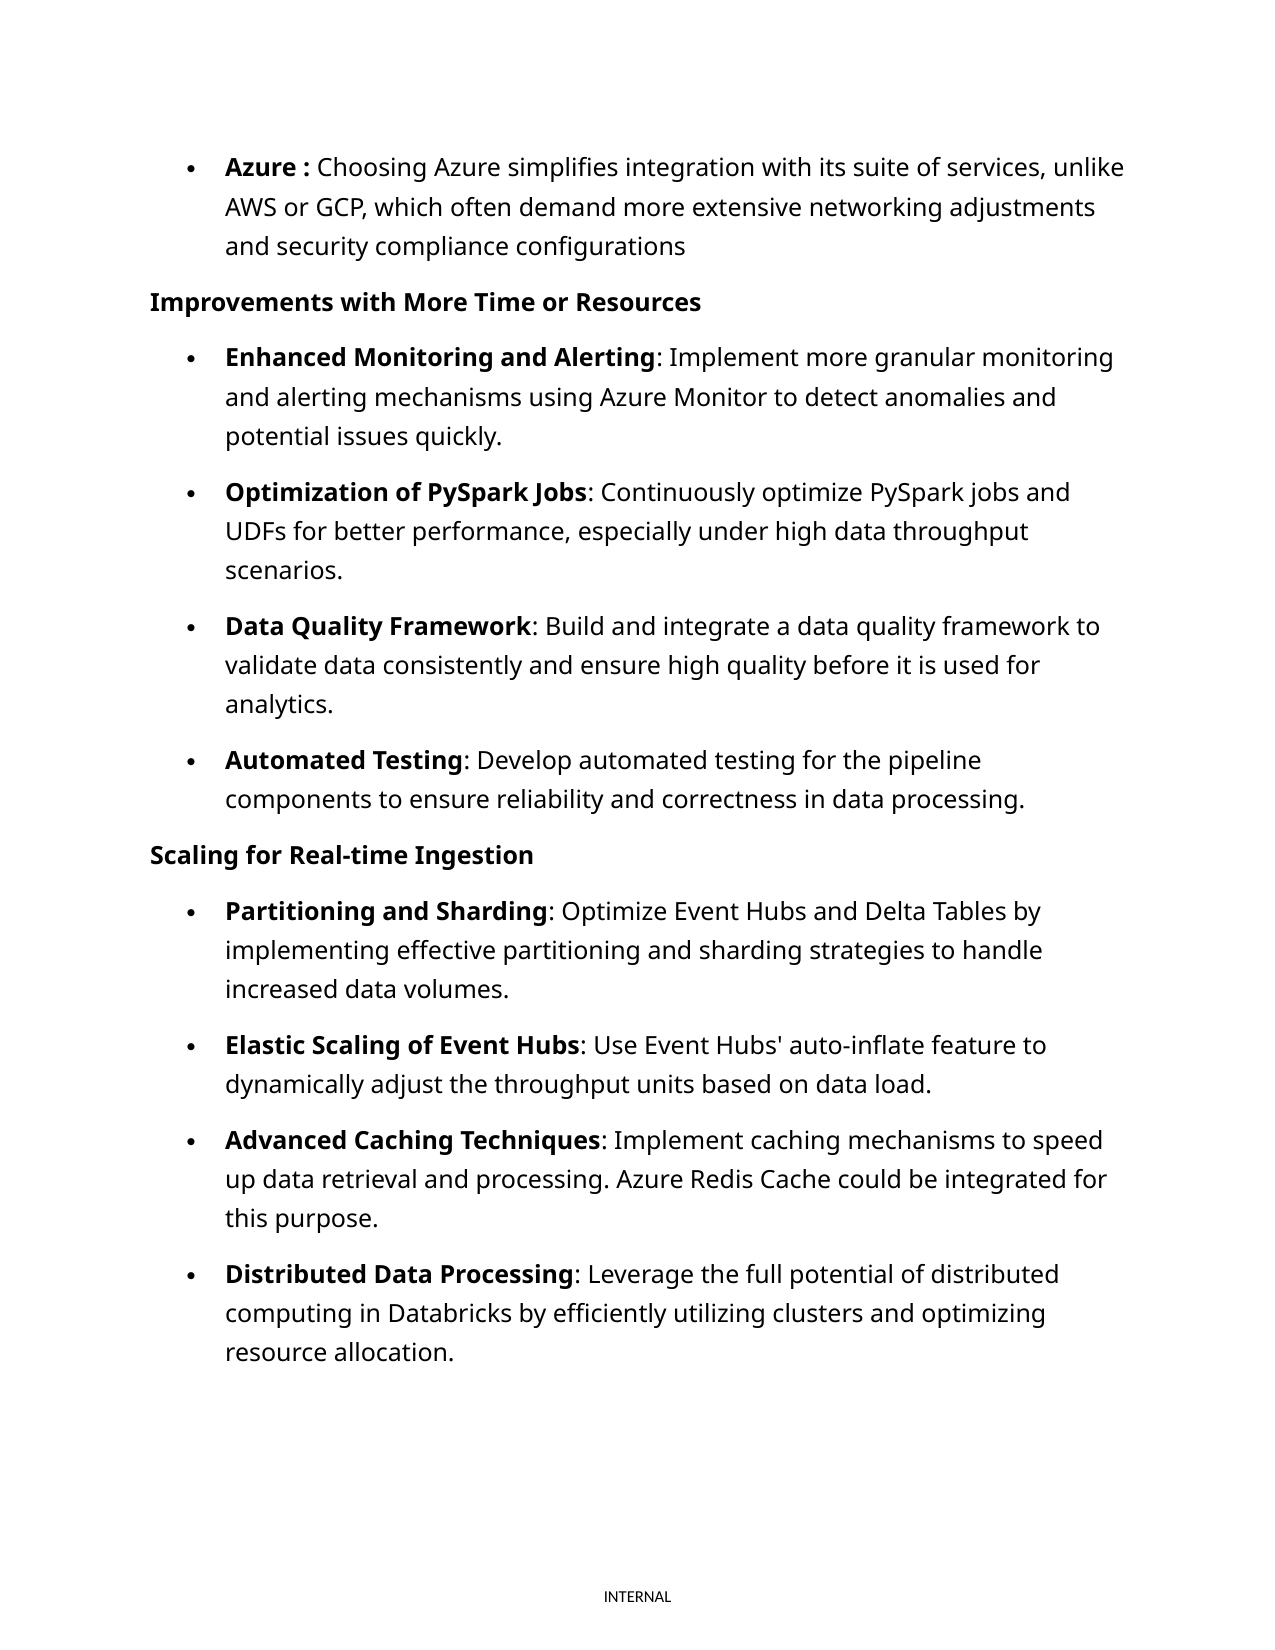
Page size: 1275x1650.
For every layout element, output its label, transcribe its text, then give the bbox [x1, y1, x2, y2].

list Elastic Scaling of Event Hubs: Use Event Hubs' auto-inflate feature to dynamically adjust the throughput units based on data load. [187, 1027, 1125, 1101]
list Data Quality Framework: Build and integrate a data quality framework to validate data consistently and ensure high quality before it is used for analytics. [187, 608, 1125, 721]
list Automated Testing: Develop automated testing for the pipeline components to ensure reliability and correctness in data processing. [187, 742, 1125, 816]
text Scaling for Real-time Ingestion [150, 837, 1125, 872]
text Improvements with More Time or Resources [150, 284, 1125, 318]
list Optimization of PySpark Jobs: Continuously optimize PySpark jobs and UDFs for better performance, especially under high data throughput scenarios. [187, 474, 1125, 587]
list Advanced Caching Techniques: Implement caching mechanisms to speed up data retrieval and processing. Azure Redis Cache could be integrated for this purpose. [187, 1122, 1125, 1235]
list Azure : Choosing Azure simplifies integration with its suite of services, unlike AWS or GCP, which often demand more extensive networking adjustments and security compliance configurations [187, 150, 1125, 262]
list Enhanced Monitoring and Alerting: Implement more granular monitoring and alerting mechanisms using Azure Monitor to detect anomalies and potential issues quickly. [187, 340, 1125, 452]
list Distributed Data Processing: Leverage the full potential of distributed computing in Databricks by efficiently utilizing clusters and optimizing resource allocation. [187, 1257, 1125, 1369]
list Partitioning and Sharding: Optimize Event Hubs and Delta Tables by implementing effective partitioning and sharding strategies to handle increased data volumes. [187, 893, 1125, 1006]
